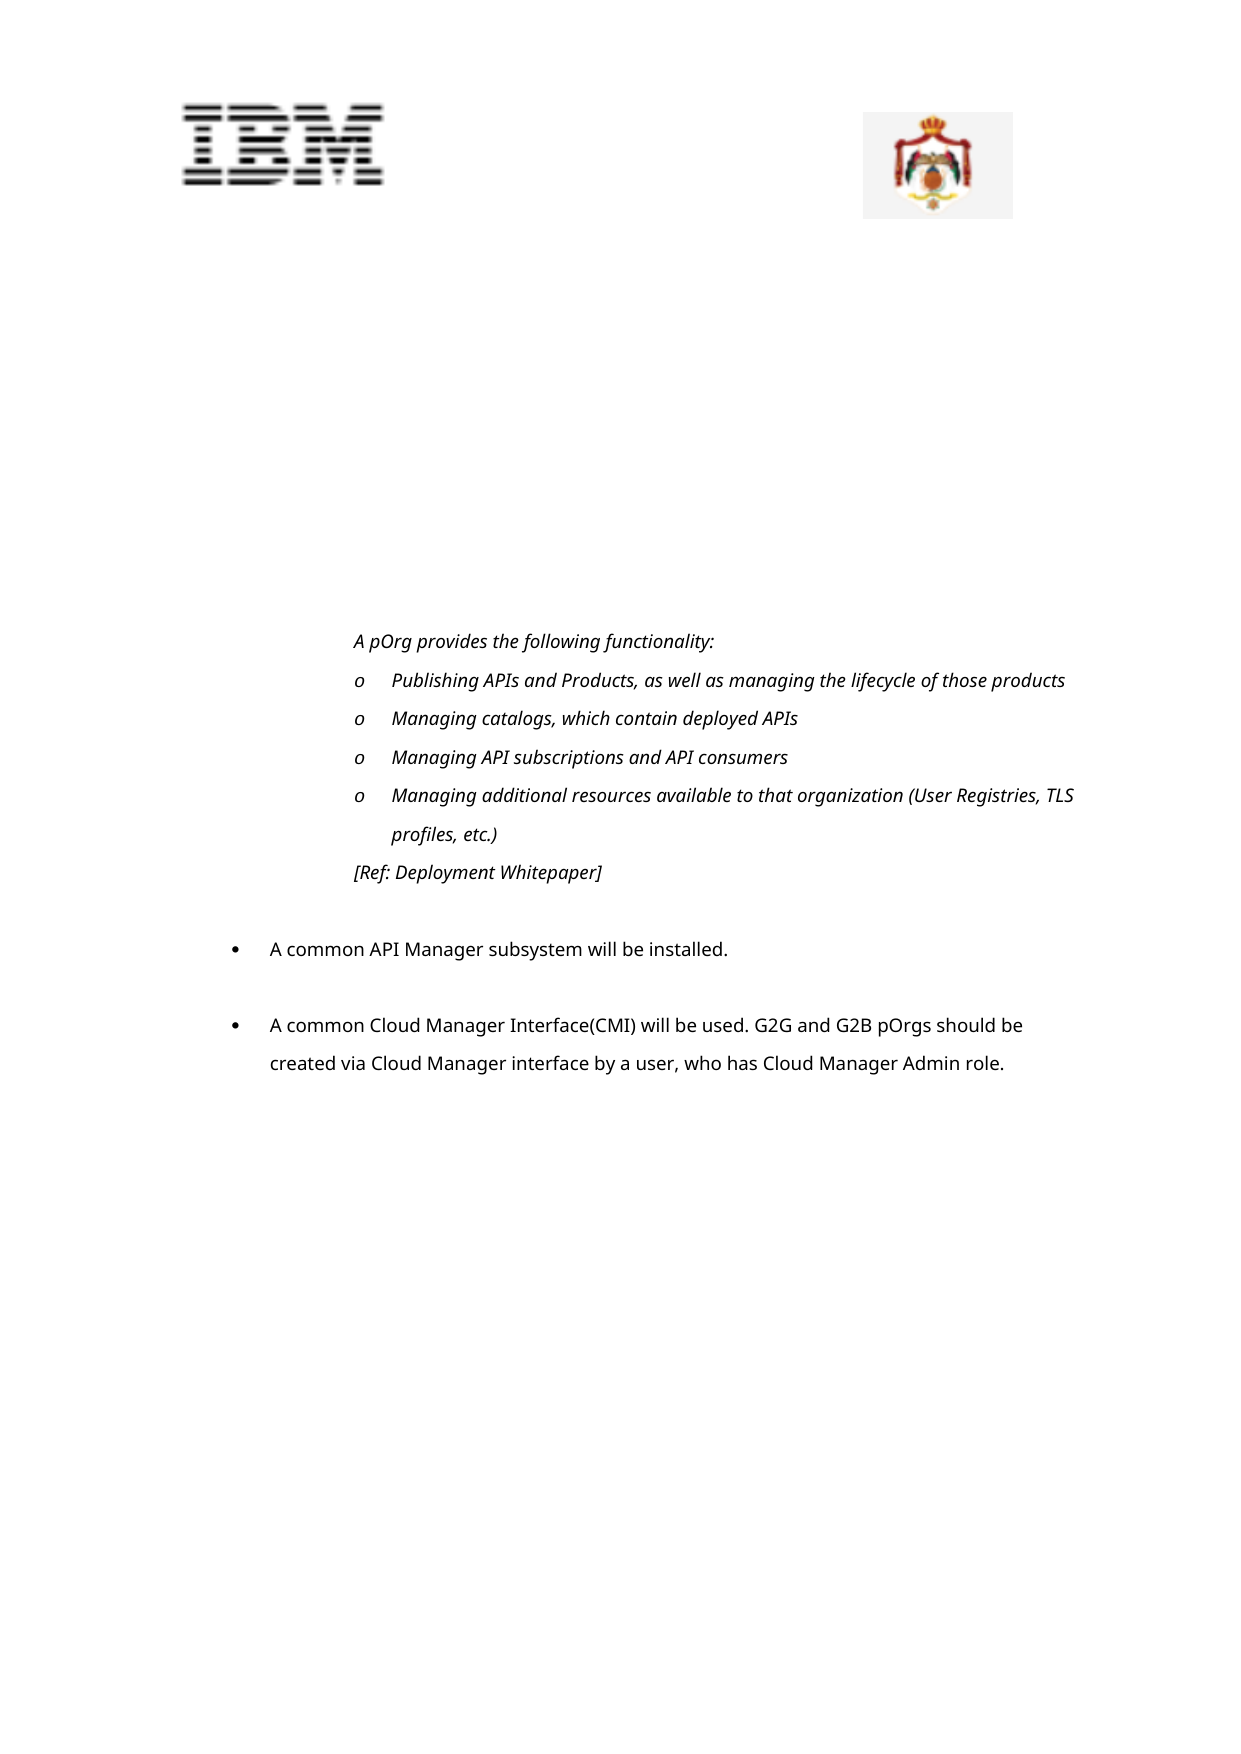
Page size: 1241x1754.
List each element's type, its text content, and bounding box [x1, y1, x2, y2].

picture [862, 112, 1013, 219]
text A pOrg provides the following functionality: [279, 629, 1092, 654]
list A common API Manager subsystem will be installed. [232, 936, 1092, 961]
list Managing catalogs, which contain deployed APIs [354, 706, 1092, 731]
list Managing additional resources available to that organization (User Registries, TLS profiles, etc.) [354, 783, 1092, 847]
list A common Cloud Manager Interface(CMI) will be used. G2G and G2B pOrgs should be created via Cloud Manager interface by a user, who has Cloud Manager Admin role. [232, 1012, 1092, 1076]
list Publishing APIs and Products, as well as managing the lifecycle of those products [354, 667, 1092, 693]
list Managing API subscriptions and API consumers [354, 744, 1092, 770]
picture [147, 75, 430, 219]
list [Ref: Deployment Whitepaper] [316, 859, 1092, 885]
